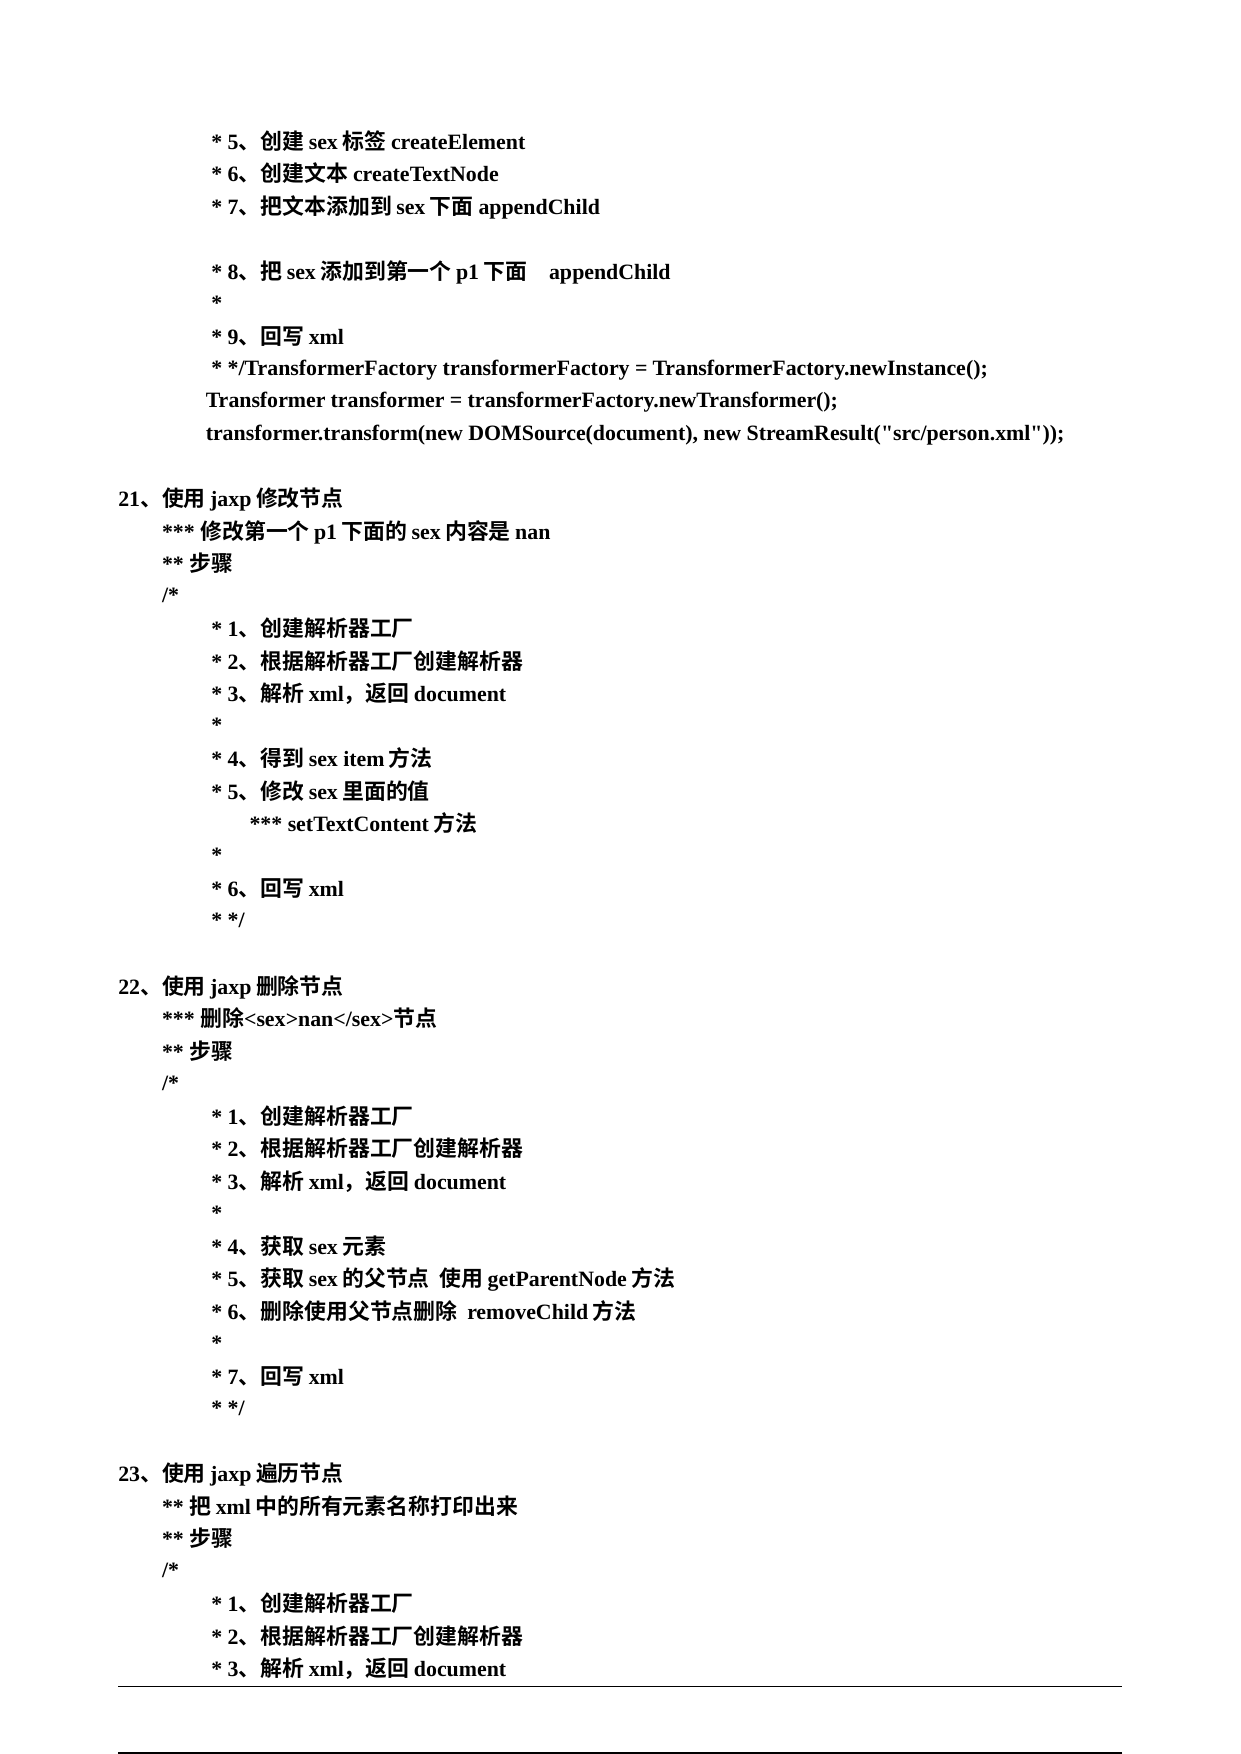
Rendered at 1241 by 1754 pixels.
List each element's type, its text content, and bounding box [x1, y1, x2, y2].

text ** 把xml中的所有元素名称打印出来 [118, 1488, 1122, 1521]
text * 2、根据解析器工厂创建解析器 [118, 1618, 1122, 1651]
text ** 步骤 [118, 1521, 1122, 1553]
text 22、使用jaxp删除节点 [118, 968, 1122, 1001]
text ** 步骤 [118, 546, 1122, 578]
text /* [118, 578, 1122, 611]
text *** 删除<sex>nan</sex>节点 [118, 1001, 1122, 1033]
text * [118, 838, 1122, 871]
text /* [118, 1553, 1122, 1586]
text * 1、创建解析器工厂 [118, 1098, 1122, 1131]
text 21、使用jaxp修改节点 [118, 481, 1122, 513]
text * 5、创建sex标签 createElement [118, 123, 1122, 156]
text * [118, 708, 1122, 741]
text * 2、根据解析器工厂创建解析器 [118, 643, 1122, 676]
text * 1、创建解析器工厂 [118, 1586, 1122, 1618]
text * 1、创建解析器工厂 [118, 611, 1122, 643]
text * 5、修改sex里面的值 [118, 773, 1122, 806]
text * 5、获取sex的父节点 使用getParentNode方法 [118, 1261, 1122, 1293]
text * 6、回写xml [118, 871, 1122, 903]
text * 3、解析xml，返回document [118, 1163, 1122, 1196]
text * [118, 1326, 1122, 1358]
text * 6、删除使用父节点删除 removeChild方法 [118, 1293, 1122, 1326]
text * [118, 1196, 1122, 1228]
text 23、使用jaxp遍历节点 [118, 1456, 1122, 1488]
text *** setTextContent方法 [118, 806, 1122, 838]
text * 7、回写xml [118, 1358, 1122, 1391]
text * 8、把sex添加到第一个p1下面 appendChild [118, 253, 1122, 286]
text *** 修改第一个p1下面的sex内容是nan [118, 513, 1122, 546]
text transformer.transform(new DOMSource(document), new StreamResult("src/person.xml")); [118, 416, 1122, 448]
text ** 步骤 [118, 1033, 1122, 1066]
text * 4、获取sex元素 [118, 1228, 1122, 1261]
text * 2、根据解析器工厂创建解析器 [118, 1131, 1122, 1163]
text /* [118, 1066, 1122, 1098]
text Transformer transformer = transformerFactory.newTransformer(); [118, 383, 1122, 416]
text * [118, 286, 1122, 318]
text * 3、解析xml，返回document [118, 676, 1122, 708]
text * 7、把文本添加到sex下面 appendChild [118, 188, 1122, 221]
text * 4、得到sex item方法 [118, 741, 1122, 773]
text * */TransformerFactory transformerFactory = TransformerFactory.newInstance(); [118, 351, 1122, 383]
text * 9、回写xml [118, 318, 1122, 351]
text * */ [118, 903, 1122, 936]
text * 6、创建文本 createTextNode [118, 156, 1122, 188]
text * 3、解析xml，返回document [118, 1651, 1122, 1683]
text * */ [118, 1391, 1122, 1423]
